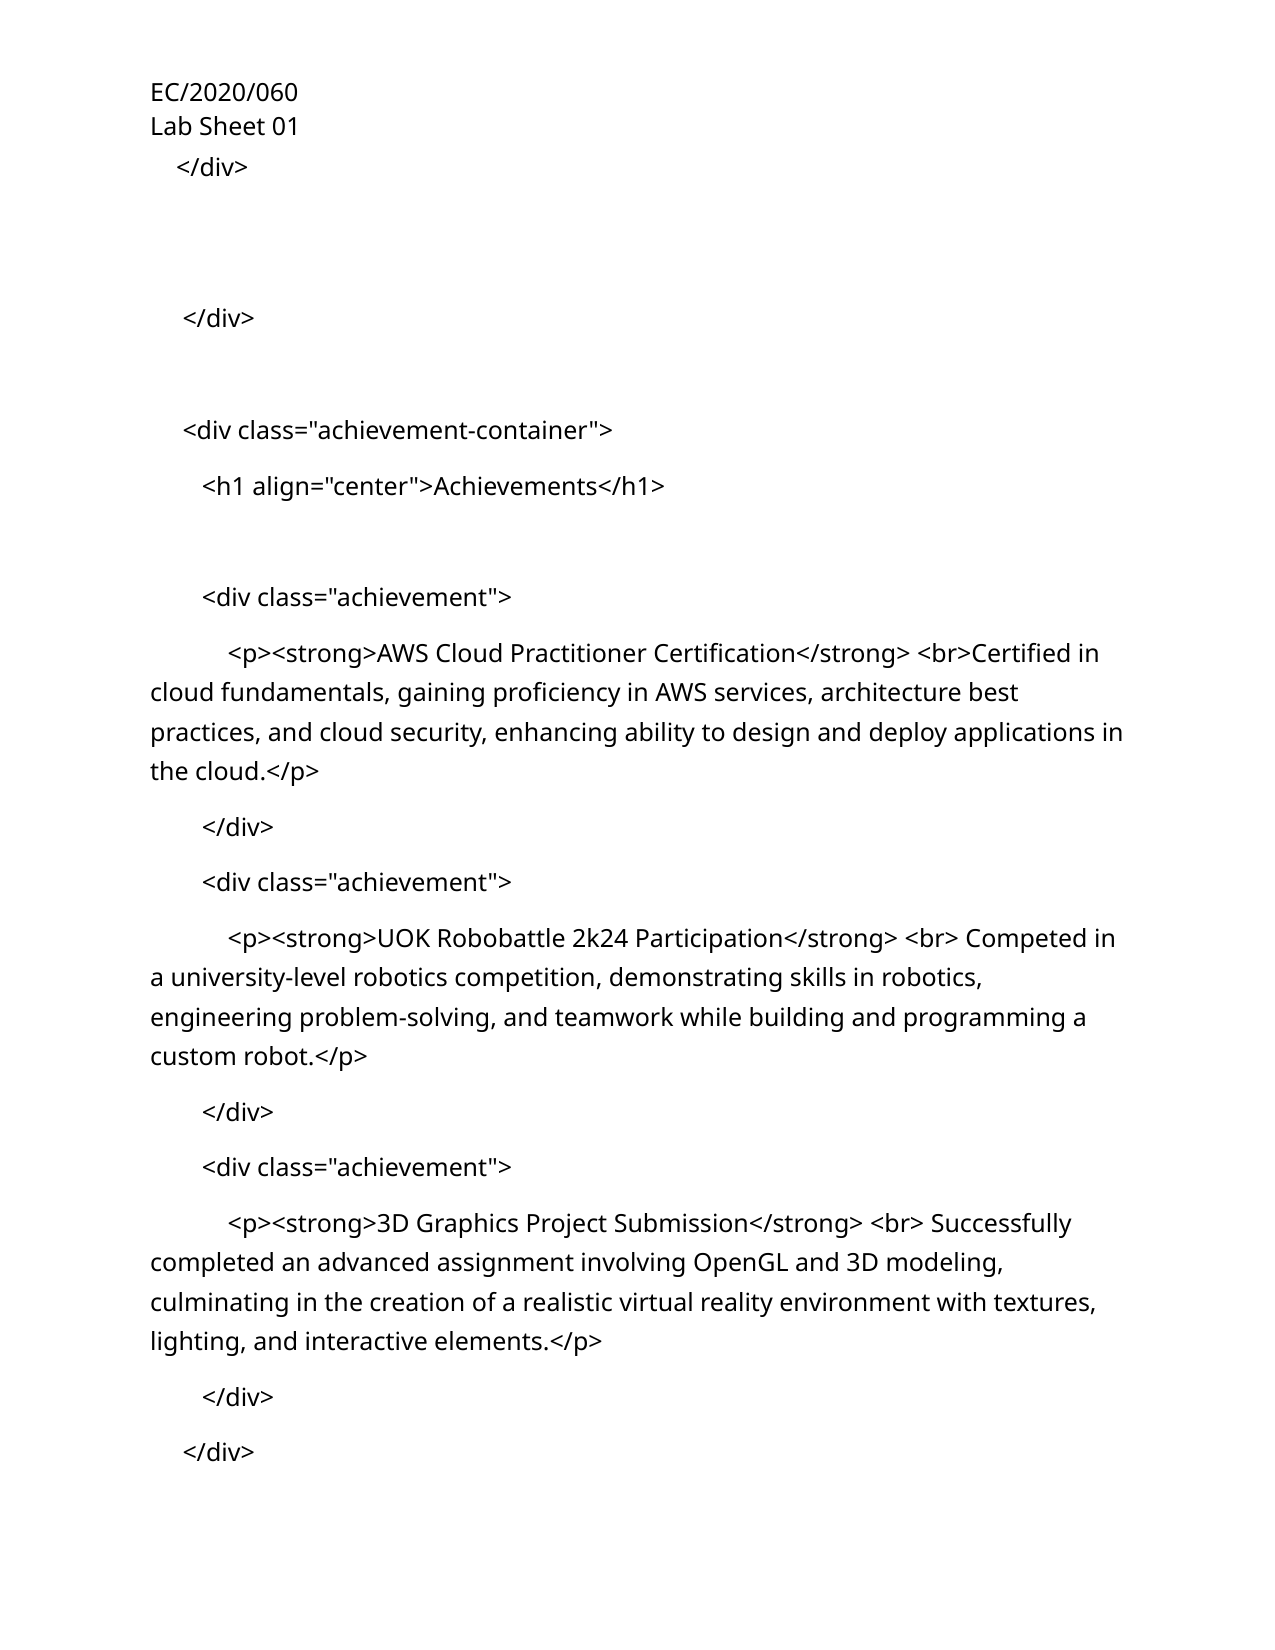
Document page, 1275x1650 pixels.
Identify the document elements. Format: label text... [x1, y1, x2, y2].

text <p><strong>3D Graphics Project Submission</strong> <br> Successfully completed an advanced assignment involving OpenGL and 3D modeling, culminating in the creation of a realistic virtual reality environment with textures, lighting, and interactive elements.</p> [150, 1206, 1125, 1357]
text </div> [150, 1094, 1125, 1128]
text </div> [150, 301, 1125, 335]
text <div class="achievement"> [150, 1150, 1125, 1184]
text <p><strong>UOK Robobattle 2k24 Participation</strong> <br> Competed in a university-level robotics competition, demonstrating skills in robotics, engineering problem-solving, and teamwork while building and programming a custom robot.</p> [150, 921, 1125, 1072]
text <div class="achievement-container"> [150, 412, 1125, 447]
text </div> [150, 809, 1125, 843]
text <div class="achievement"> [150, 865, 1125, 899]
text <p><strong>AWS Cloud Practitioner Certification</strong> <br>Certified in cloud fundamentals, gaining proficiency in AWS services, architecture best practices, and cloud security, enhancing ability to design and deploy applications in the cloud.</p> [150, 636, 1125, 787]
text <div class="achievement"> [150, 580, 1125, 614]
text <h1 align="center">Achievements</h1> [150, 468, 1125, 502]
text </div> [150, 1379, 1125, 1413]
text </div> [150, 1435, 1125, 1469]
text </div> [150, 150, 1125, 184]
